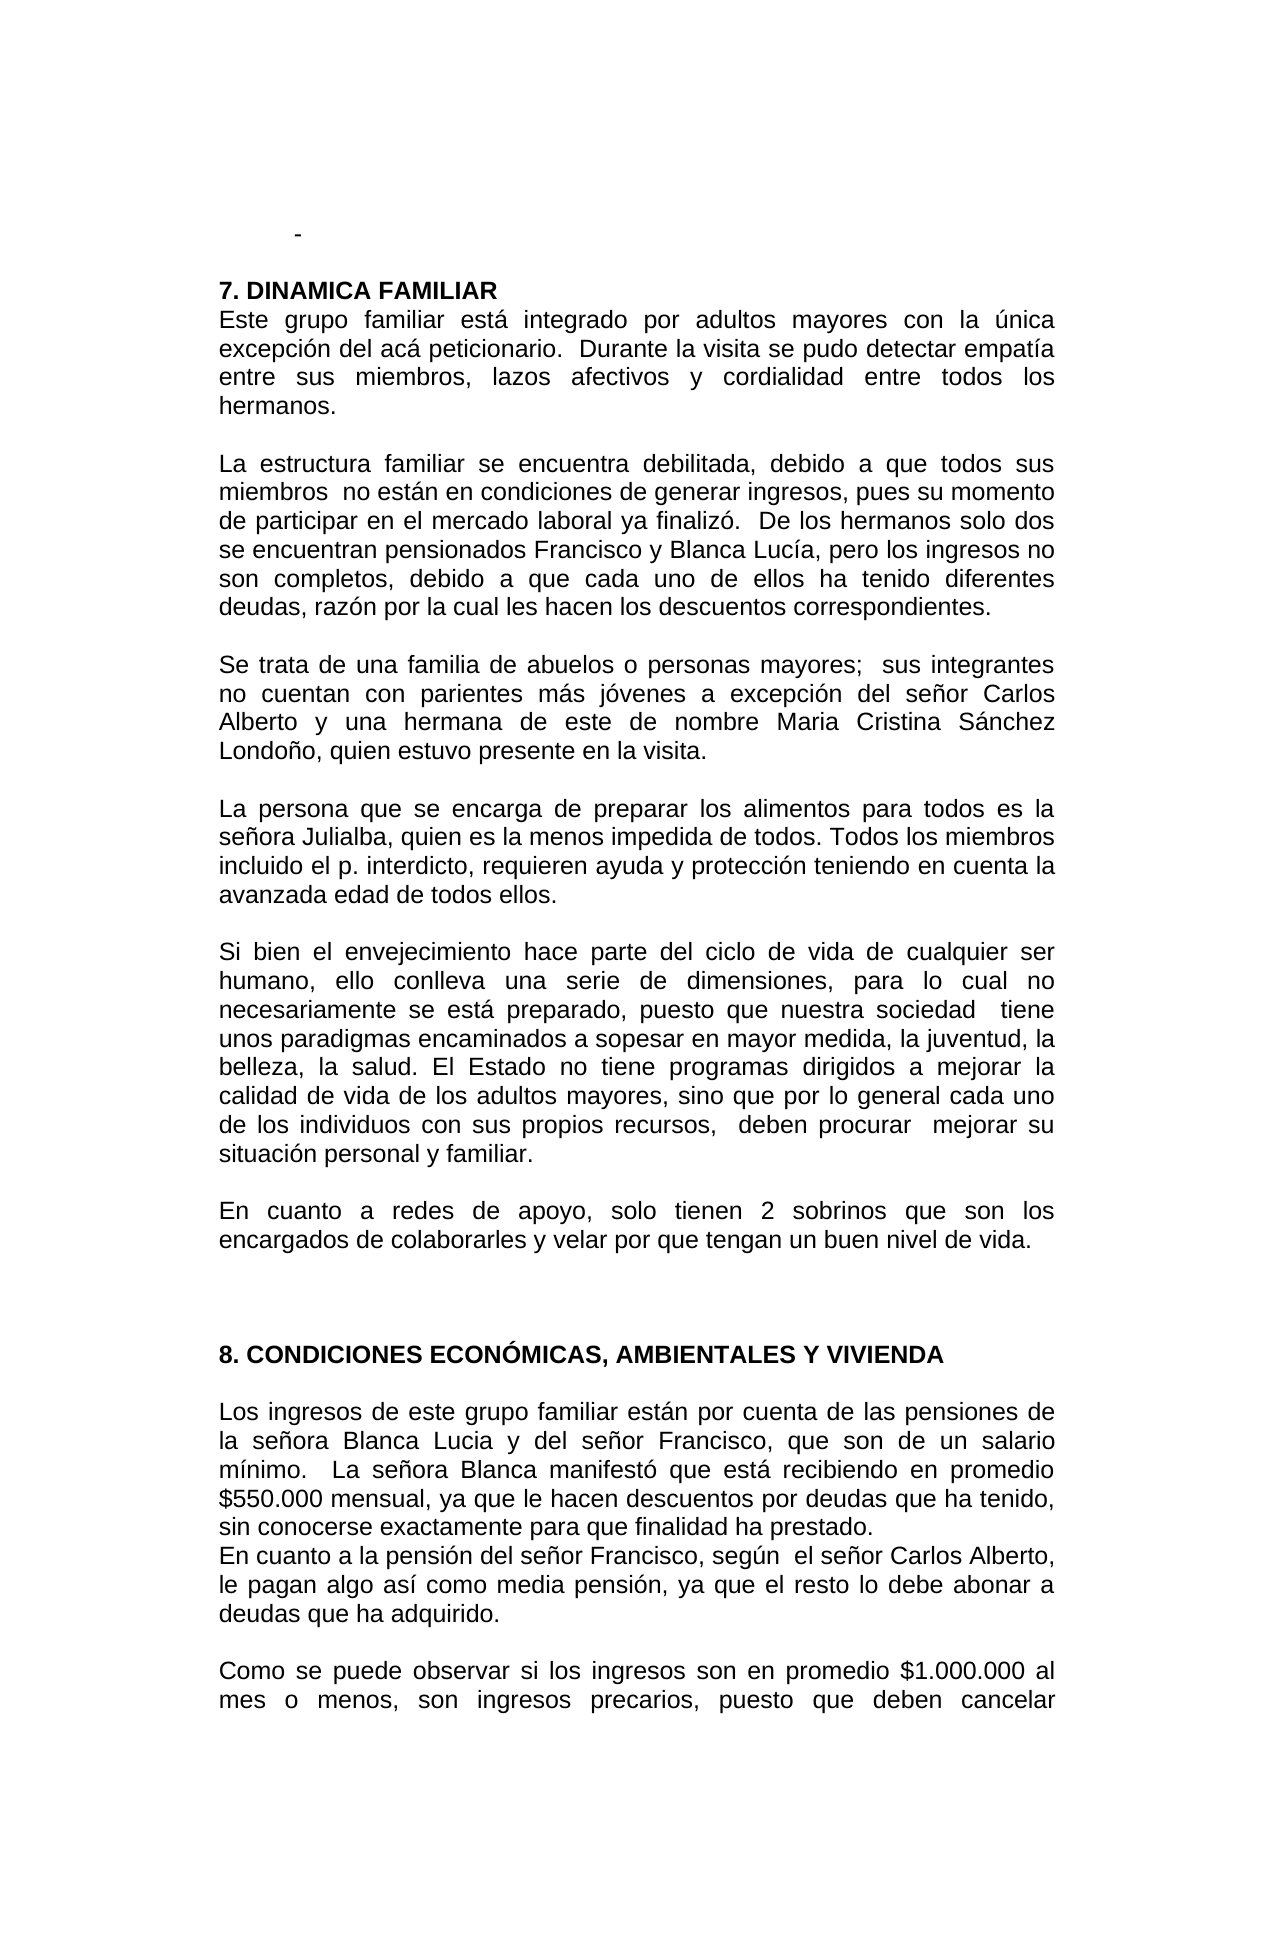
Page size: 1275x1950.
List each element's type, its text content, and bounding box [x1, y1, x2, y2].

text 8. CONDICIONES ECONÓMICAS, AMBIENTALES Y VIVIENDA [218, 1340, 1056, 1368]
text En cuanto a la pensión del señor Francisco, según el señor Carlos Alberto, le pagan algo así como media pensión, ya que el resto lo debe abonar a deudas que ha adquirido. [218, 1541, 1056, 1627]
text 7. DINAMICA FAMILIAR [218, 276, 1056, 305]
text Los ingresos de este grupo familiar están por cuenta de las pensiones de la señora Blanca Lucia y del señor Francisco, que son de un salario mínimo. La señora Blanca manifestó que está recibiendo en promedio $550.000 mensual, ya que le hacen descuentos por deudas que ha tenido, sin conocerse exactamente para que finalidad ha prestado. [218, 1397, 1056, 1541]
text Se trata de una familia de abuelos o personas mayores; sus integrantes no cuentan con parientes más jóvenes a excepción del señor Carlos Alberto y una hermana de este de nombre Maria Cristina Sánchez Londoño, quien estuvo presente en la visita. [218, 650, 1056, 765]
text La estructura familiar se encuentra debilitada, debido a que todos sus miembros no están en condiciones de generar ingresos, pues su momento de participar en el mercado laboral ya finalizó. De los hermanos solo dos se encuentran pensionados Francisco y Blanca Lucía, pero los ingresos no son completos, debido a que cada uno de ellos ha tenido diferentes deudas, razón por la cual les hacen los descuentos correspondientes. [218, 448, 1056, 621]
text La persona que se encarga de preparar los alimentos para todos es la señora Julialba, quien es la menos impedida de todos. Todos los miembros incluido el p. interdicto, requieren ayuda y protección teniendo en cuenta la avanzada edad de todos ellos. [218, 793, 1056, 908]
text Si bien el envejecimiento hace parte del ciclo de vida de cualquier ser humano, ello conlleva una serie de dimensiones, para lo cual no necesariamente se está preparado, puesto que nuestra sociedad tiene unos paradigmas encaminados a sopesar en mayor medida, la juventud, la belleza, la salud. El Estado no tiene programas dirigidos a mejorar la calidad de vida de los adultos mayores, sino que por lo general cada uno de los individuos con sus propios recursos, deben procurar mejorar su situación personal y familiar. [218, 937, 1056, 1167]
text Este grupo familiar está integrado por adultos mayores con la única excepción del acá peticionario. Durante la visita se pudo detectar empatía entre sus miembros, lazos afectivos y cordialidad entre todos los hermanos. [218, 305, 1056, 420]
text En cuanto a redes de apoyo, solo tienen 2 sobrinos que son los encargados de colaborarles y velar por que tengan un buen nivel de vida. [218, 1196, 1056, 1253]
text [218, 1656, 1056, 1713]
